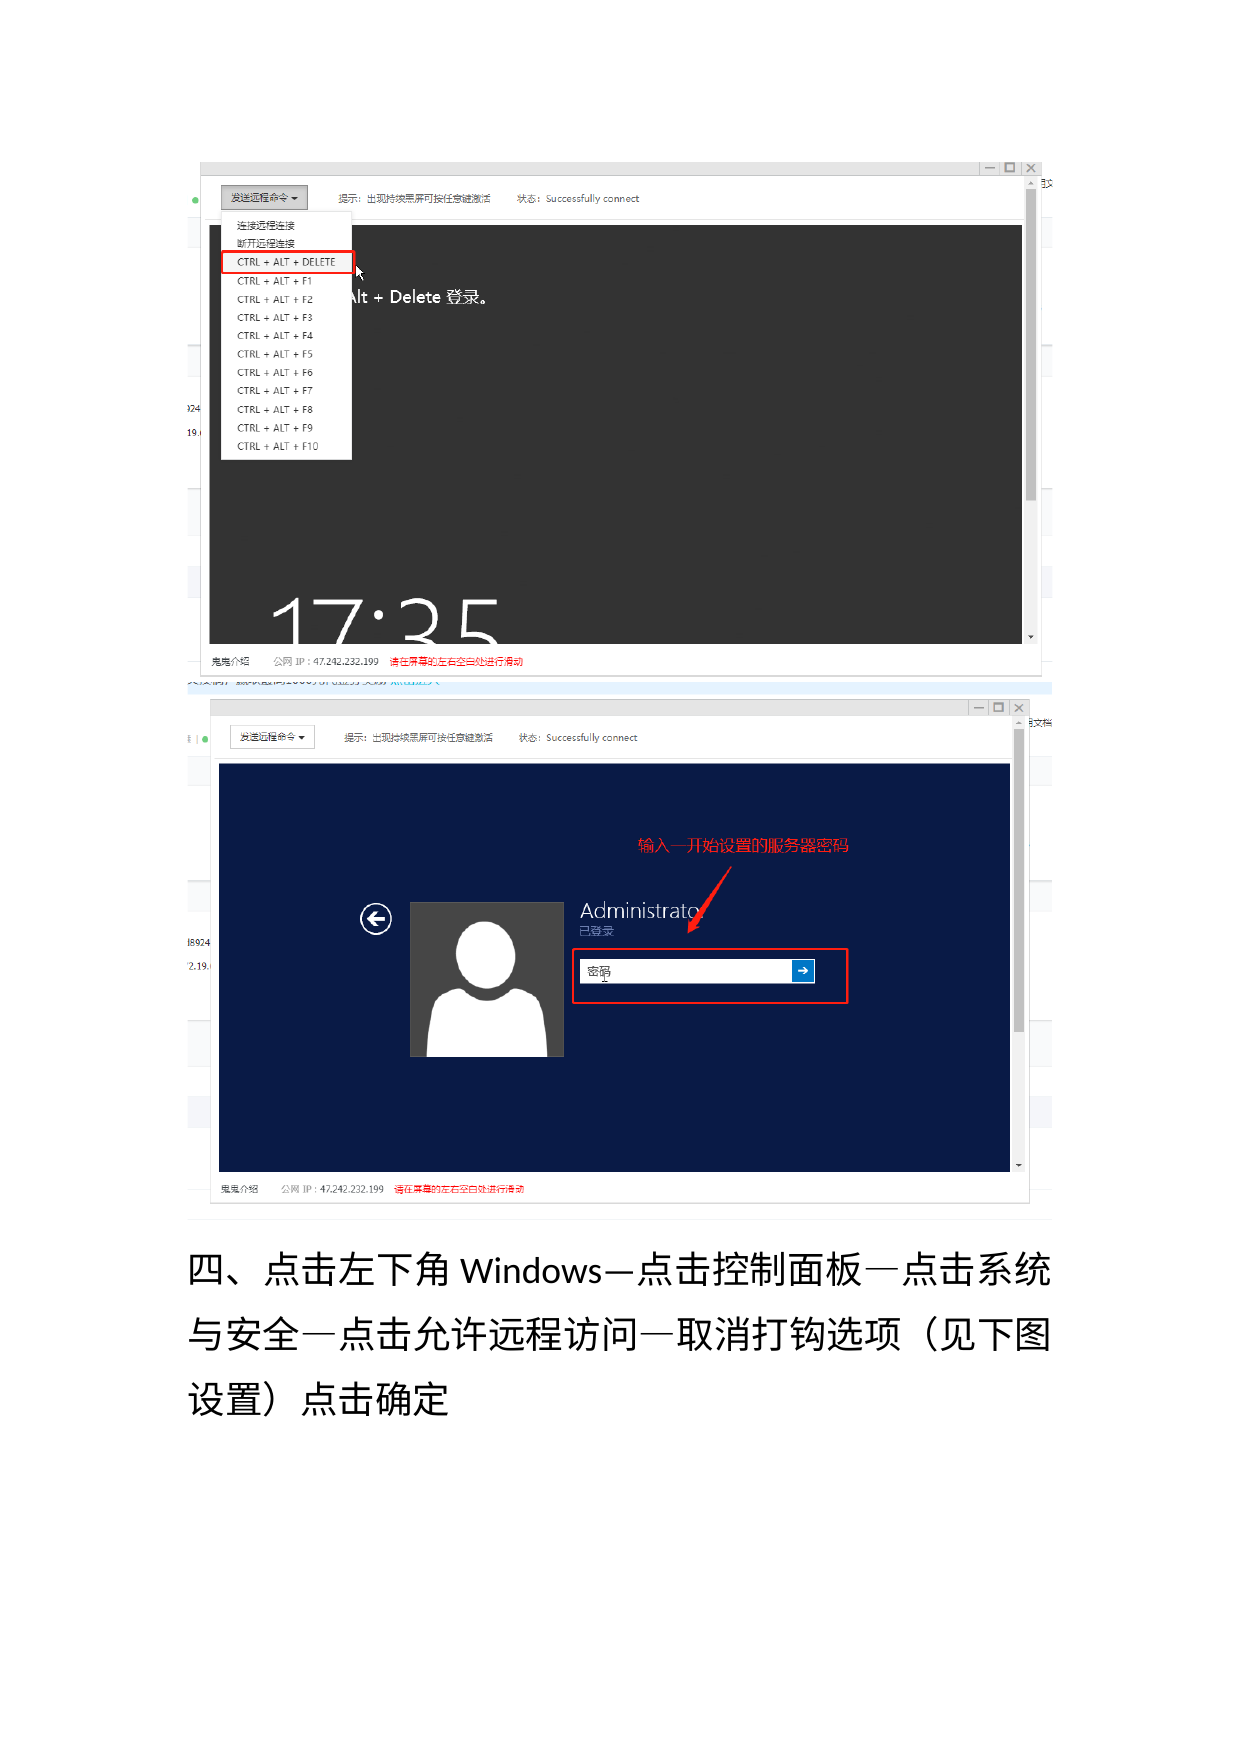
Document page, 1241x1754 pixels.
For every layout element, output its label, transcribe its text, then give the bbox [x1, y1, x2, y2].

text 四、点击左下角Windows—点击控制面板—点击系统与安全—点击允许远程访问—取消打钩选项（见下图设置）点击确定 [187, 1234, 1053, 1429]
picture [187, 162, 1053, 1220]
